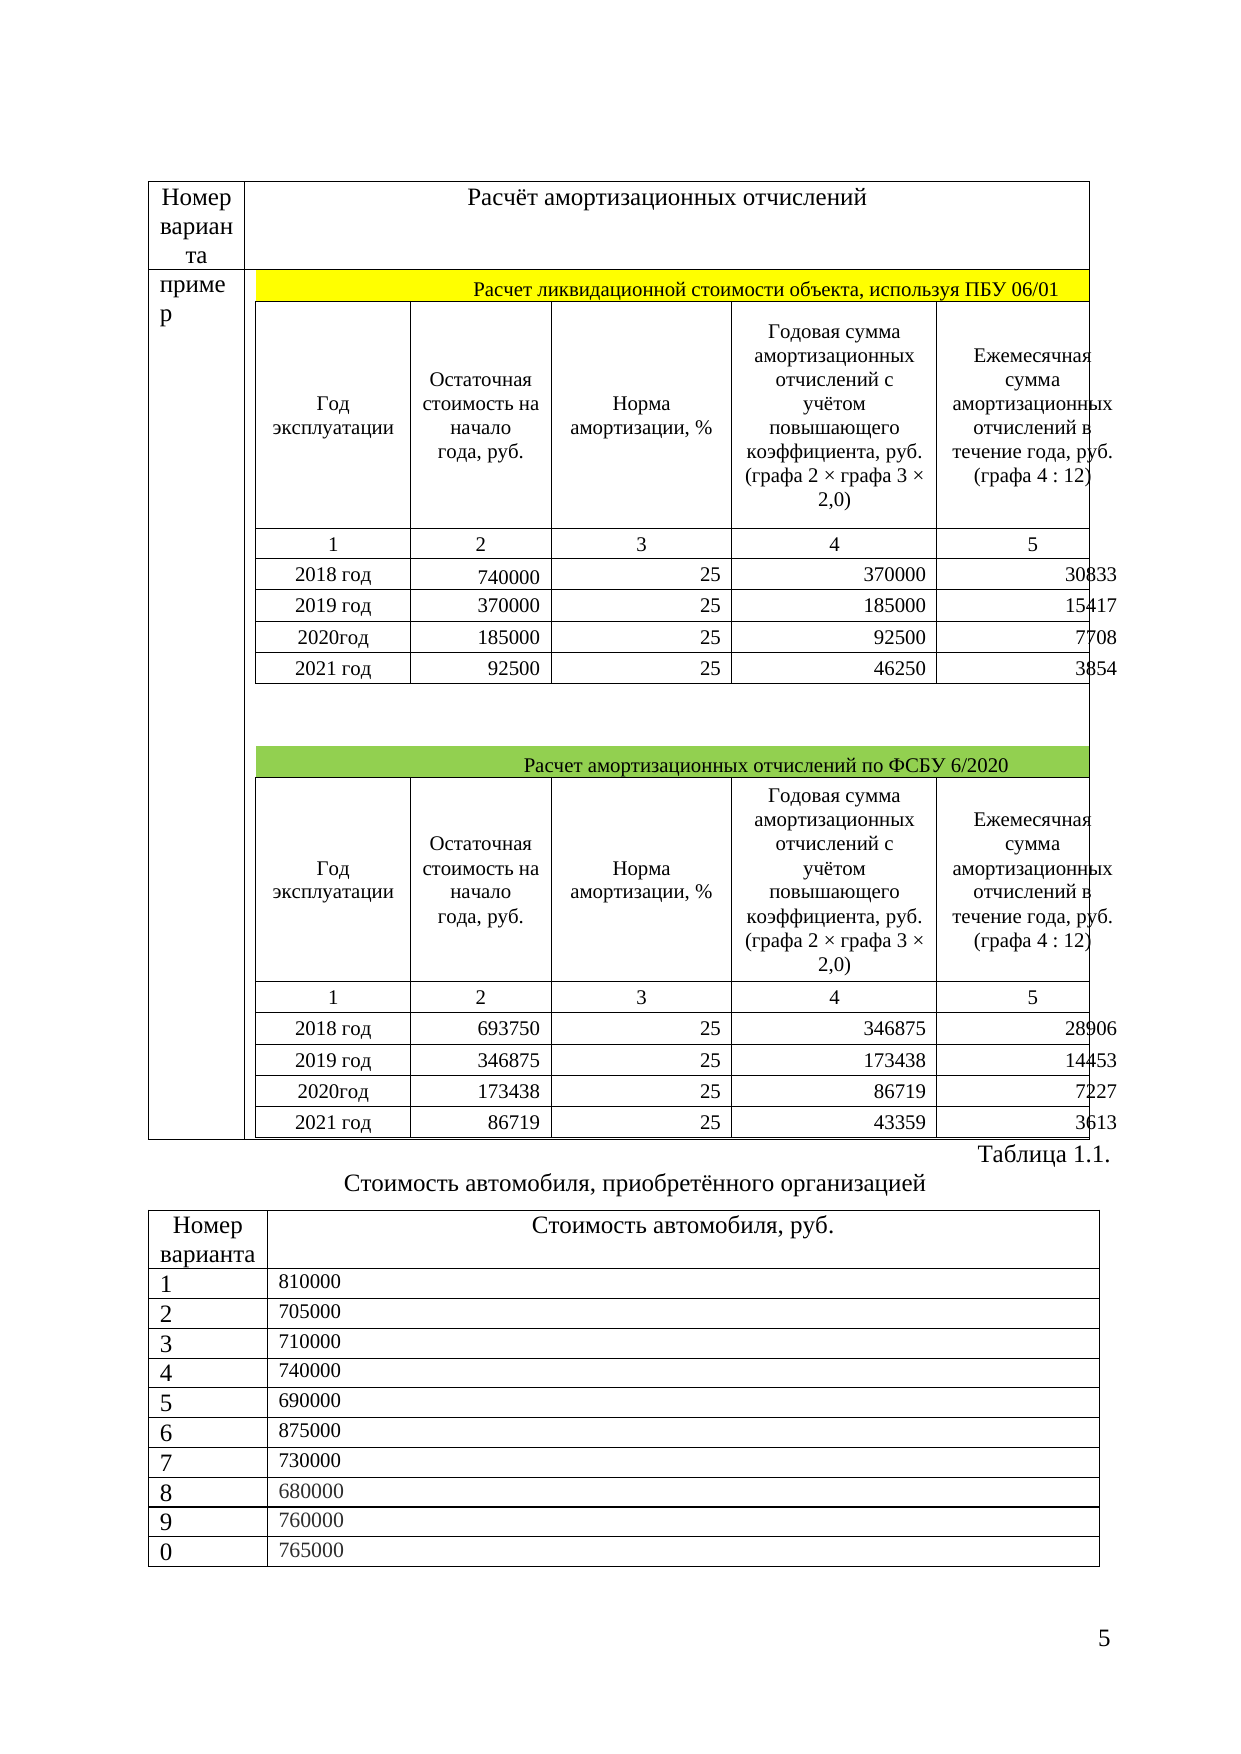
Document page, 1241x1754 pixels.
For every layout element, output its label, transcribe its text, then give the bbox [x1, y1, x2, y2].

table_cell 740000 [268, 1359, 1099, 1387]
table_cell 4 [149, 1359, 267, 1387]
table_cell 760000 [268, 1508, 1099, 1536]
table_cell 690000 [268, 1388, 1099, 1417]
table_cell 5 [149, 1388, 267, 1417]
table_cell 0 [149, 1537, 267, 1566]
table_header Расчёт амортизационных отчислений [245, 182, 1089, 268]
table_header Номер варианта [149, 182, 244, 268]
table_cell 875000 [268, 1418, 1099, 1447]
table_header Номер варианта [149, 1211, 267, 1268]
table_cell 7 [149, 1448, 267, 1477]
table_cell 680000 [268, 1478, 1099, 1506]
table_cell 2 [149, 1299, 267, 1328]
table_cell пример [149, 270, 244, 1138]
table_cell 3 [149, 1329, 267, 1357]
text Таблица 1.1. [159, 1139, 1110, 1168]
table_cell 6 [149, 1418, 267, 1447]
table_cell [245, 270, 1089, 1138]
table_cell 1 [149, 1269, 267, 1298]
table_cell 810000 [268, 1269, 1099, 1298]
table_cell 730000 [268, 1448, 1099, 1477]
table_cell 9 [149, 1508, 267, 1536]
text Стоимость автомобиля, приобретённого организацией [159, 1168, 1110, 1197]
table_cell 705000 [268, 1299, 1099, 1328]
table_cell 710000 [268, 1329, 1099, 1357]
table_header Стоимость автомобиля, руб. [268, 1211, 1099, 1268]
table_cell 8 [149, 1478, 267, 1506]
table_cell 765000 [268, 1537, 1099, 1566]
